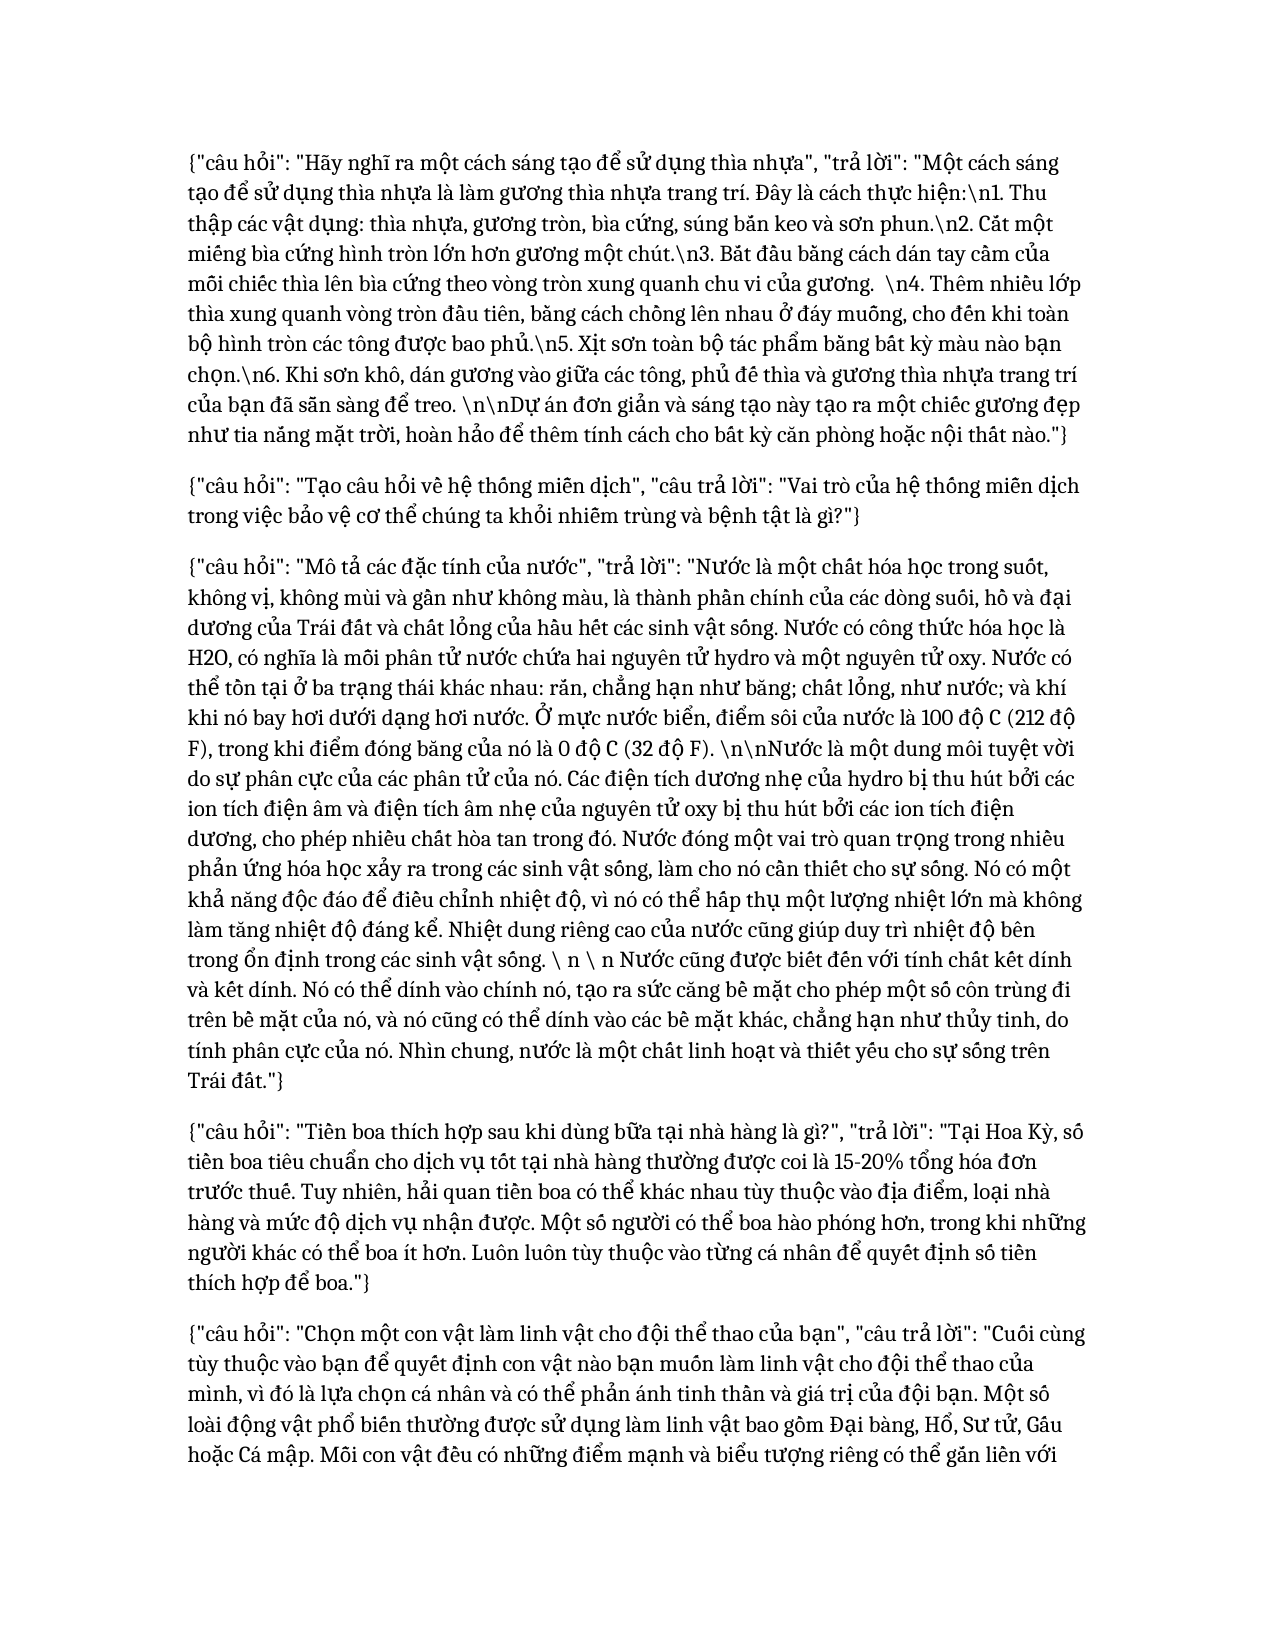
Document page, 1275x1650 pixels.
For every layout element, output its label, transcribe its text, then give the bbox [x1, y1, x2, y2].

text {"câu hỏi": "Tạo câu hỏi về hệ thống miễn dịch", "câu trả lời": "Vai trò của hệ thống miễn dịch trong việc bảo vệ cơ thể chúng ta khỏi nhiễm trùng và bệnh tật là gì?"} [187, 473, 1087, 529]
text {"câu hỏi": "Tiền boa thích hợp sau khi dùng bữa tại nhà hàng là gì?", "trả lời": "Tại Hoa Kỳ, số tiền boa tiêu chuẩn cho dịch vụ tốt tại nhà hàng thường được coi là 15-20% tổng hóa đơn trước thuế. Tuy nhiên, hải quan tiền boa có thể khác nhau tùy thuộc vào địa điểm, loại nhà hàng và mức độ dịch vụ nhận được. Một số người có thể boa hào phóng hơn, trong khi những người khác có thể boa ít hơn. Luôn luôn tùy thuộc vào từng cá nhân để quyết định số tiền thích hợp để boa."} [187, 1119, 1087, 1296]
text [187, 1321, 1087, 1468]
text {"câu hỏi": "Mô tả các đặc tính của nước", "trả lời": "Nước là một chất hóa học trong suốt, không vị, không mùi và gần như không màu, là thành phần chính của các dòng suối, hồ và đại dương của Trái đất và chất lỏng của hầu hết các sinh vật sống. Nước có công thức hóa học là H2O, có nghĩa là mỗi phân tử nước chứa hai nguyên tử hydro và một nguyên tử oxy. Nước có thể tồn tại ở ba trạng thái khác nhau: rắn, chẳng hạn như băng; chất lỏng, như nước; và khí khi nó bay hơi dưới dạng hơi nước. Ở mực nước biển, điểm sôi của nước là 100 độ C (212 độ F), trong khi điểm đóng băng của nó là 0 độ C (32 độ F). \n\nNước là một dung môi tuyệt vời do sự phân cực của các phân tử của nó. Các điện tích dương nhẹ của hydro bị thu hút bởi các ion tích điện âm và điện tích âm nhẹ của nguyên tử oxy bị thu hút bởi các ion tích điện dương, cho phép nhiều chất hòa tan trong đó. Nước đóng một vai trò quan trọng trong nhiều phản ứng hóa học xảy ra trong các sinh vật sống, làm cho nó cần thiết cho sự sống. Nó có một khả năng độc đáo để điều chỉnh nhiệt độ, vì nó có thể hấp thụ một lượng nhiệt lớn mà không làm tăng nhiệt độ đáng kể. Nhiệt dung riêng cao của nước cũng giúp duy trì nhiệt độ bên trong ổn định trong các sinh vật sống. \ n \ n Nước cũng được biết đến với tính chất kết dính và kết dính. Nó có thể dính vào chính nó, tạo ra sức căng bề mặt cho phép một số côn trùng đi trên bề mặt của nó, và nó cũng có thể dính vào các bề mặt khác, chẳng hạn như thủy tinh, do tính phân cực của nó. Nhìn chung, nước là một chất linh hoạt và thiết yếu cho sự sống trên Trái đất."} [187, 554, 1087, 1094]
text {"câu hỏi": "Hãy nghĩ ra một cách sáng tạo để sử dụng thìa nhựa", "trả lời": "Một cách sáng tạo để sử dụng thìa nhựa là làm gương thìa nhựa trang trí. Đây là cách thực hiện:\n1. Thu thập các vật dụng: thìa nhựa, gương tròn, bìa cứng, súng bắn keo và sơn phun.\n2. Cắt một miếng bìa cứng hình tròn lớn hơn gương một chút.\n3. Bắt đầu bằng cách dán tay cầm của mỗi chiếc thìa lên bìa cứng theo vòng tròn xung quanh chu vi của gương. \n4. Thêm nhiều lớp thìa xung quanh vòng tròn đầu tiên, bằng cách chồng lên nhau ở đáy muỗng, cho đến khi toàn bộ hình tròn các tông được bao phủ.\n5. Xịt sơn toàn bộ tác phẩm bằng bất kỳ màu nào bạn chọn.\n6. Khi sơn khô, dán gương vào giữa các tông, phủ đế thìa và gương thìa nhựa trang trí của bạn đã sẵn sàng để treo. \n\nDự án đơn giản và sáng tạo này tạo ra một chiếc gương đẹp như tia nắng mặt trời, hoàn hảo để thêm tính cách cho bất kỳ căn phòng hoặc nội thất nào."} [187, 150, 1087, 448]
